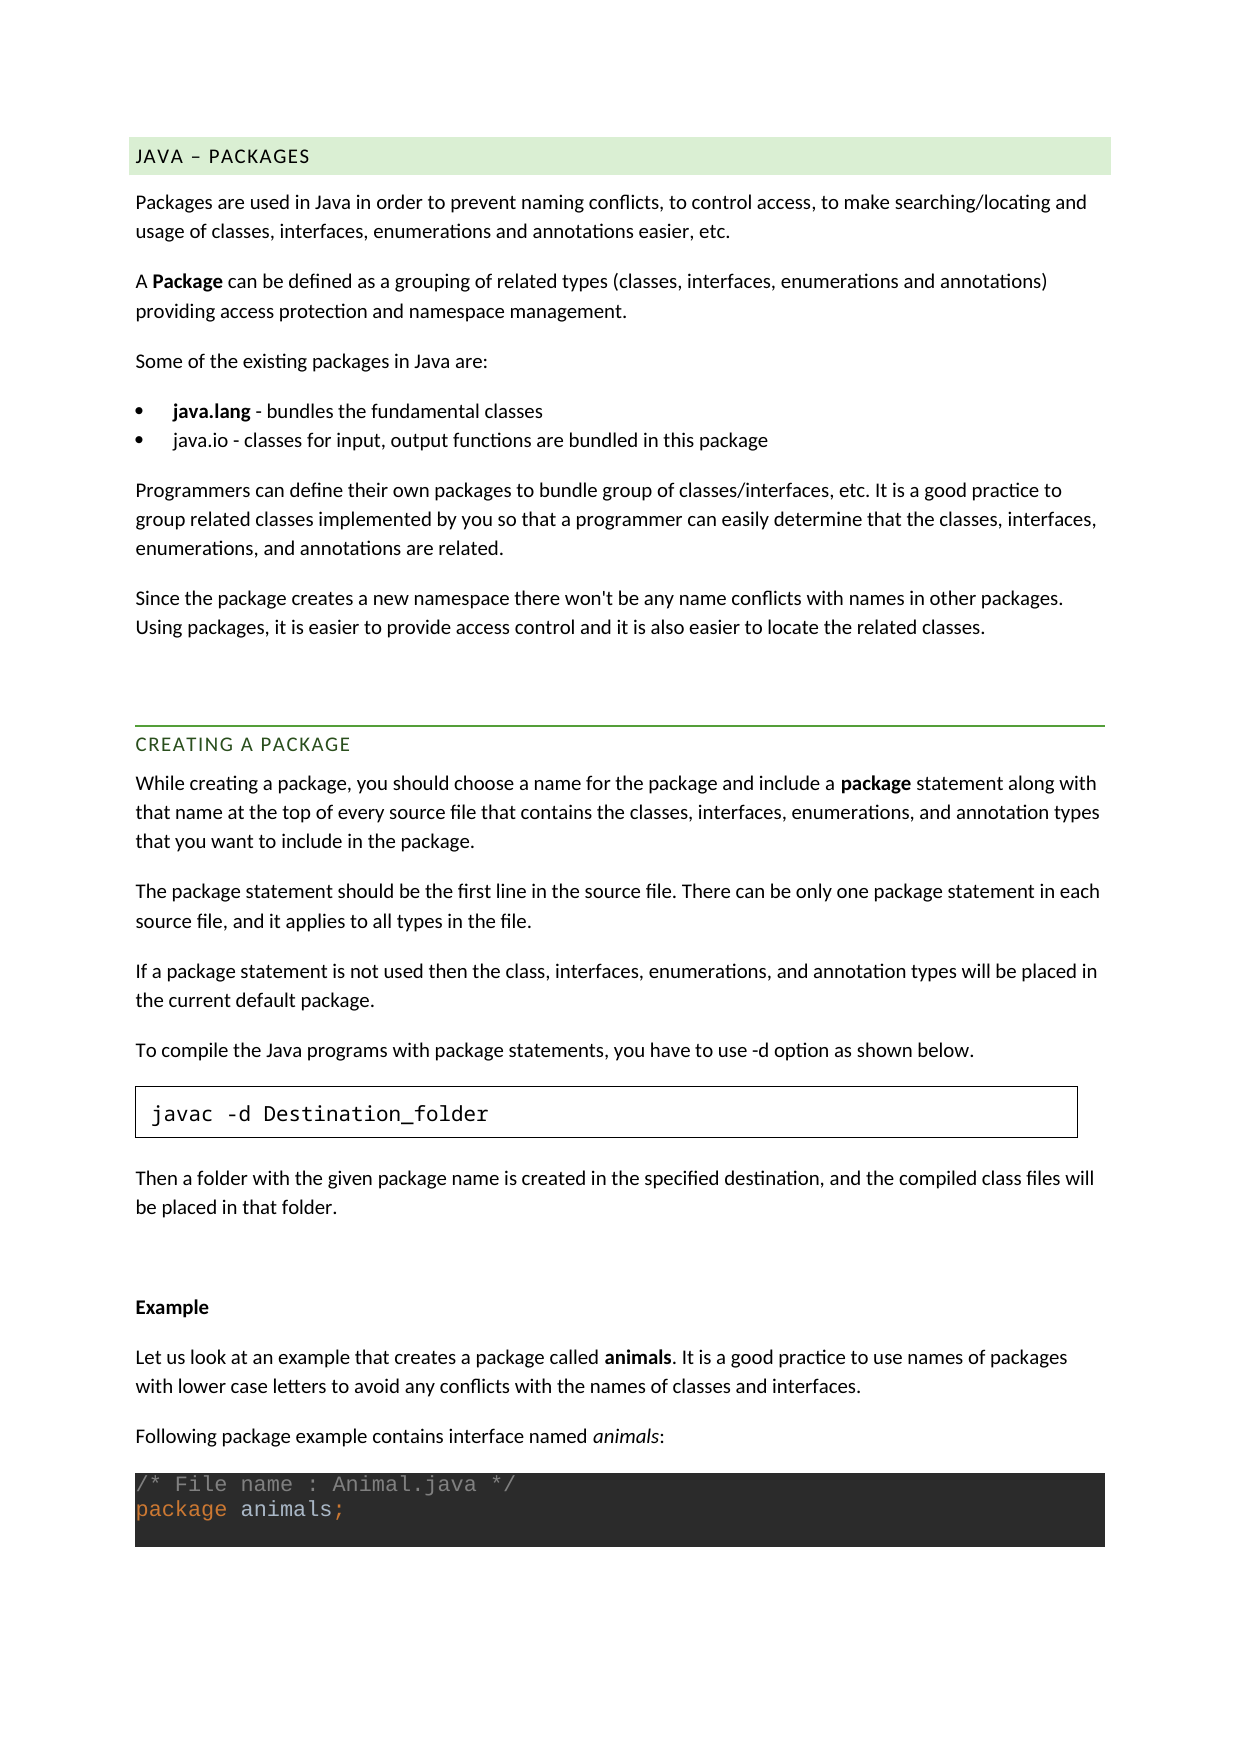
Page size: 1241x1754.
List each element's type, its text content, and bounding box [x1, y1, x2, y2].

list java.io - classes for input, output functions are bundled in this package [135, 427, 1105, 452]
subtitle Creating a Package [135, 727, 1105, 756]
subtitle Java – Packages [135, 144, 1105, 169]
text Packages are used in Java in order to prevent naming conflicts, to control access, to make searching/locating and usage of classes, interfaces, enumerations and annotations easier, etc. [135, 189, 1105, 244]
text Following package example contains interface named animals: [135, 1423, 1105, 1448]
text A Package can be defined as a grouping of related types (classes, interfaces, enumerations and annotations) providing access protection and namespace management. [135, 269, 1105, 323]
list java.lang - bundles the fundamental classes [135, 398, 1105, 423]
text To compile the Java programs with package statements, you have to use -d option as shown below. [135, 1037, 1105, 1062]
text The package statement should be the first line in the source file. There can be only one package statement in each source file, and it applies to all types in the file. [135, 879, 1105, 933]
text Example [135, 1294, 1105, 1319]
text Let us look at an example that creates a package called animals. It is a good practice to use names of packages with lower case letters to avoid any conflicts with the names of classes and interfaces. [135, 1344, 1105, 1398]
text Since the package creates a new namespace there won't be any name conflicts with names in other packages. Using packages, it is easier to provide access control and it is also easier to locate the related classes. [135, 585, 1105, 640]
text Some of the existing packages in Java are: [135, 348, 1105, 373]
text Programmers can define their own packages to bundle group of classes/interfaces, etc. It is a good practice to group related classes implemented by you so that a programmer can easily determine that the classes, interfaces, enumerations, and annotations are related. [135, 477, 1105, 561]
text If a package statement is not used then the class, interfaces, enumerations, and annotation types will be placed in the current default package. [135, 958, 1105, 1012]
text Then a folder with the given package name is created in the specified destination, and the compiled class files will be placed in that folder. [135, 1165, 1105, 1219]
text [135, 1473, 1105, 1547]
text While creating a package, you should choose a name for the package and include a package statement along with that name at the top of every source file that contains the classes, interfaces, enumerations, and annotation types that you want to include in the package. [135, 770, 1105, 854]
